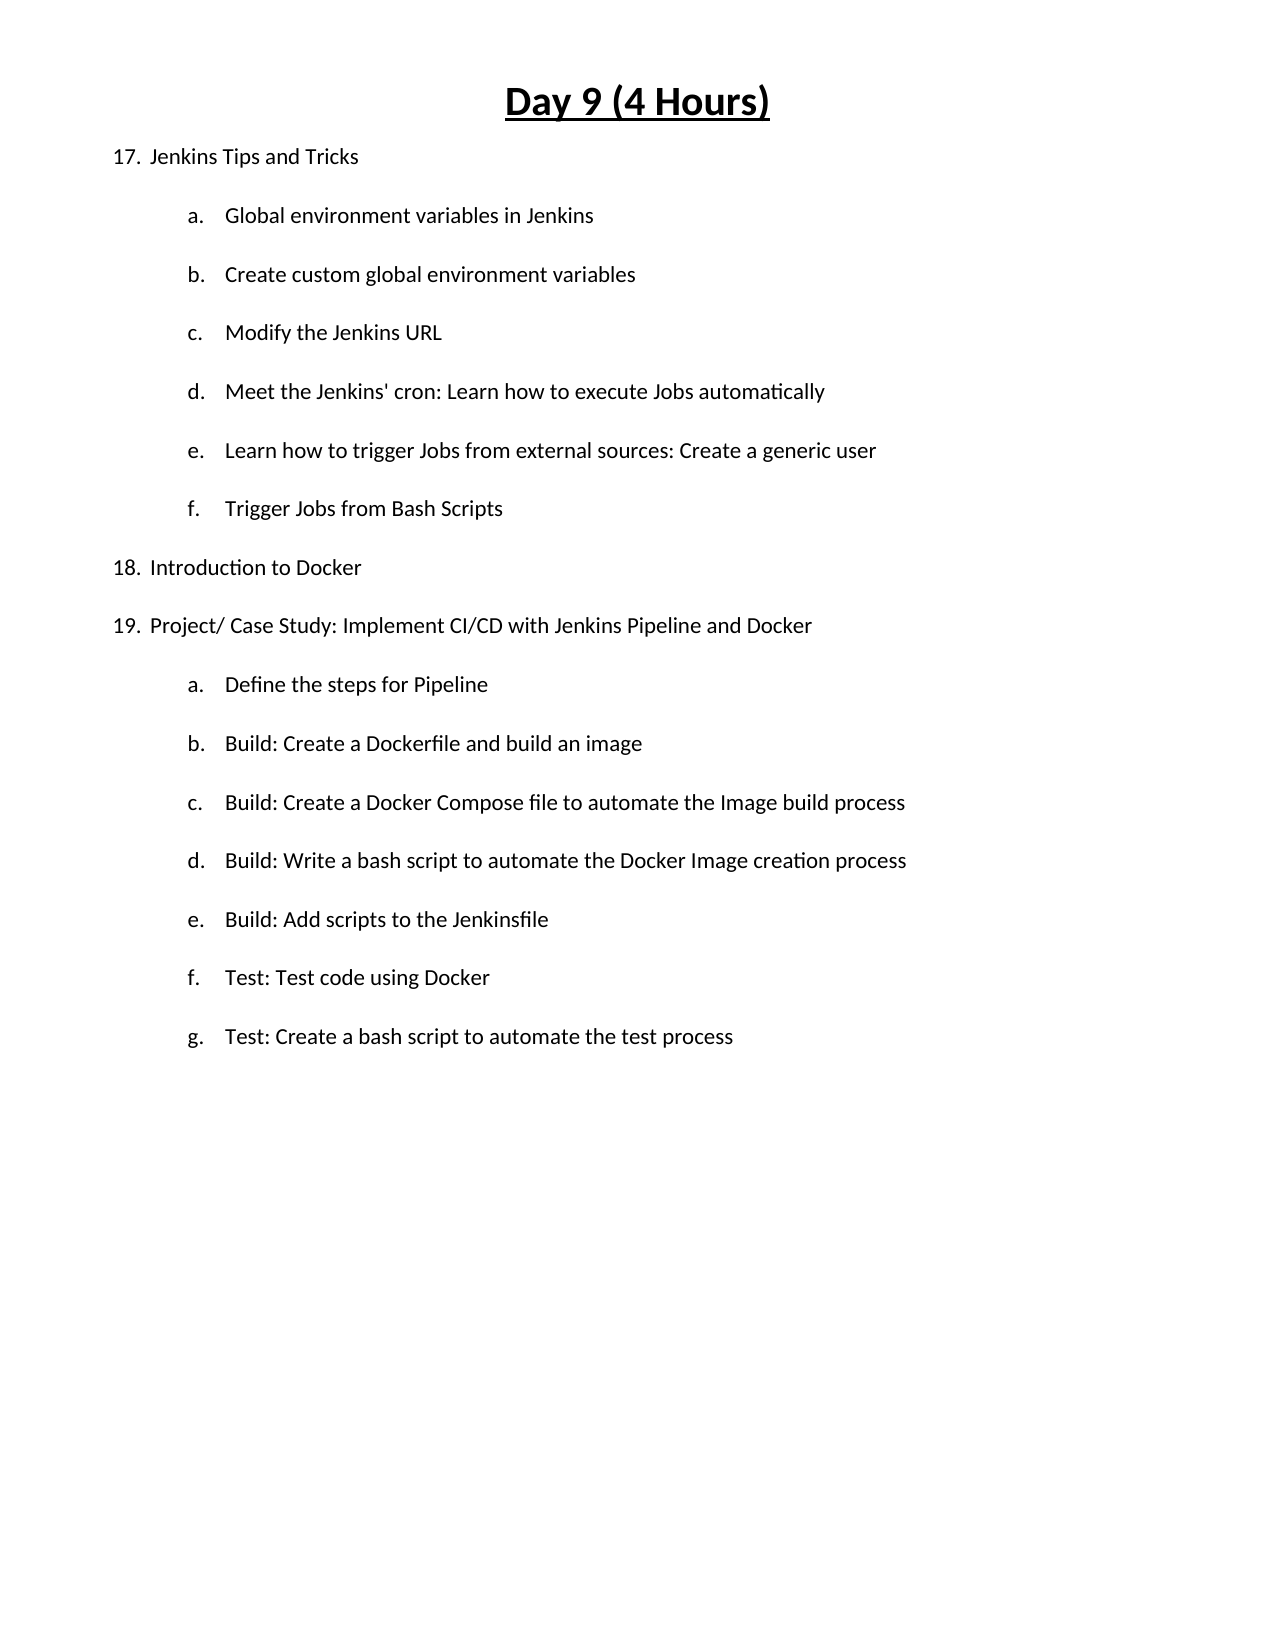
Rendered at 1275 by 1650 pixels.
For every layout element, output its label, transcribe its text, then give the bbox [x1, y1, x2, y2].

list Build: Add scripts to the Jenkinsfile [187, 905, 1200, 933]
list Modify the Jenkins URL [187, 318, 1200, 346]
list Global environment variables in Jenkins [187, 201, 1200, 229]
list Meet the Jenkins' cron: Learn how to execute Jobs automatically [187, 377, 1200, 405]
list Build: Create a Dockerfile and build an image [187, 729, 1200, 757]
list Create custom global environment variables [187, 260, 1200, 288]
text Day 9 (4 Hours) [75, 75, 1200, 126]
list Introduction to Docker [112, 553, 1200, 581]
list Jenkins Tips and Tricks [112, 142, 1200, 171]
list Learn how to trigger Jobs from external sources: Create a generic user [187, 436, 1200, 464]
list Test: Test code using Docker [187, 963, 1200, 992]
list Test: Create a bash script to automate the test process [187, 1022, 1200, 1050]
list Project/ Case Study: Implement CI/CD with Jenkins Pipeline and Docker [112, 612, 1200, 640]
list Build: Create a Docker Compose file to automate the Image build process [187, 788, 1200, 816]
list Define the steps for Pipeline [187, 670, 1200, 698]
list Build: Write a bash script to automate the Docker Image creation process [187, 846, 1200, 874]
list Trigger Jobs from Bash Scripts [187, 494, 1200, 522]
